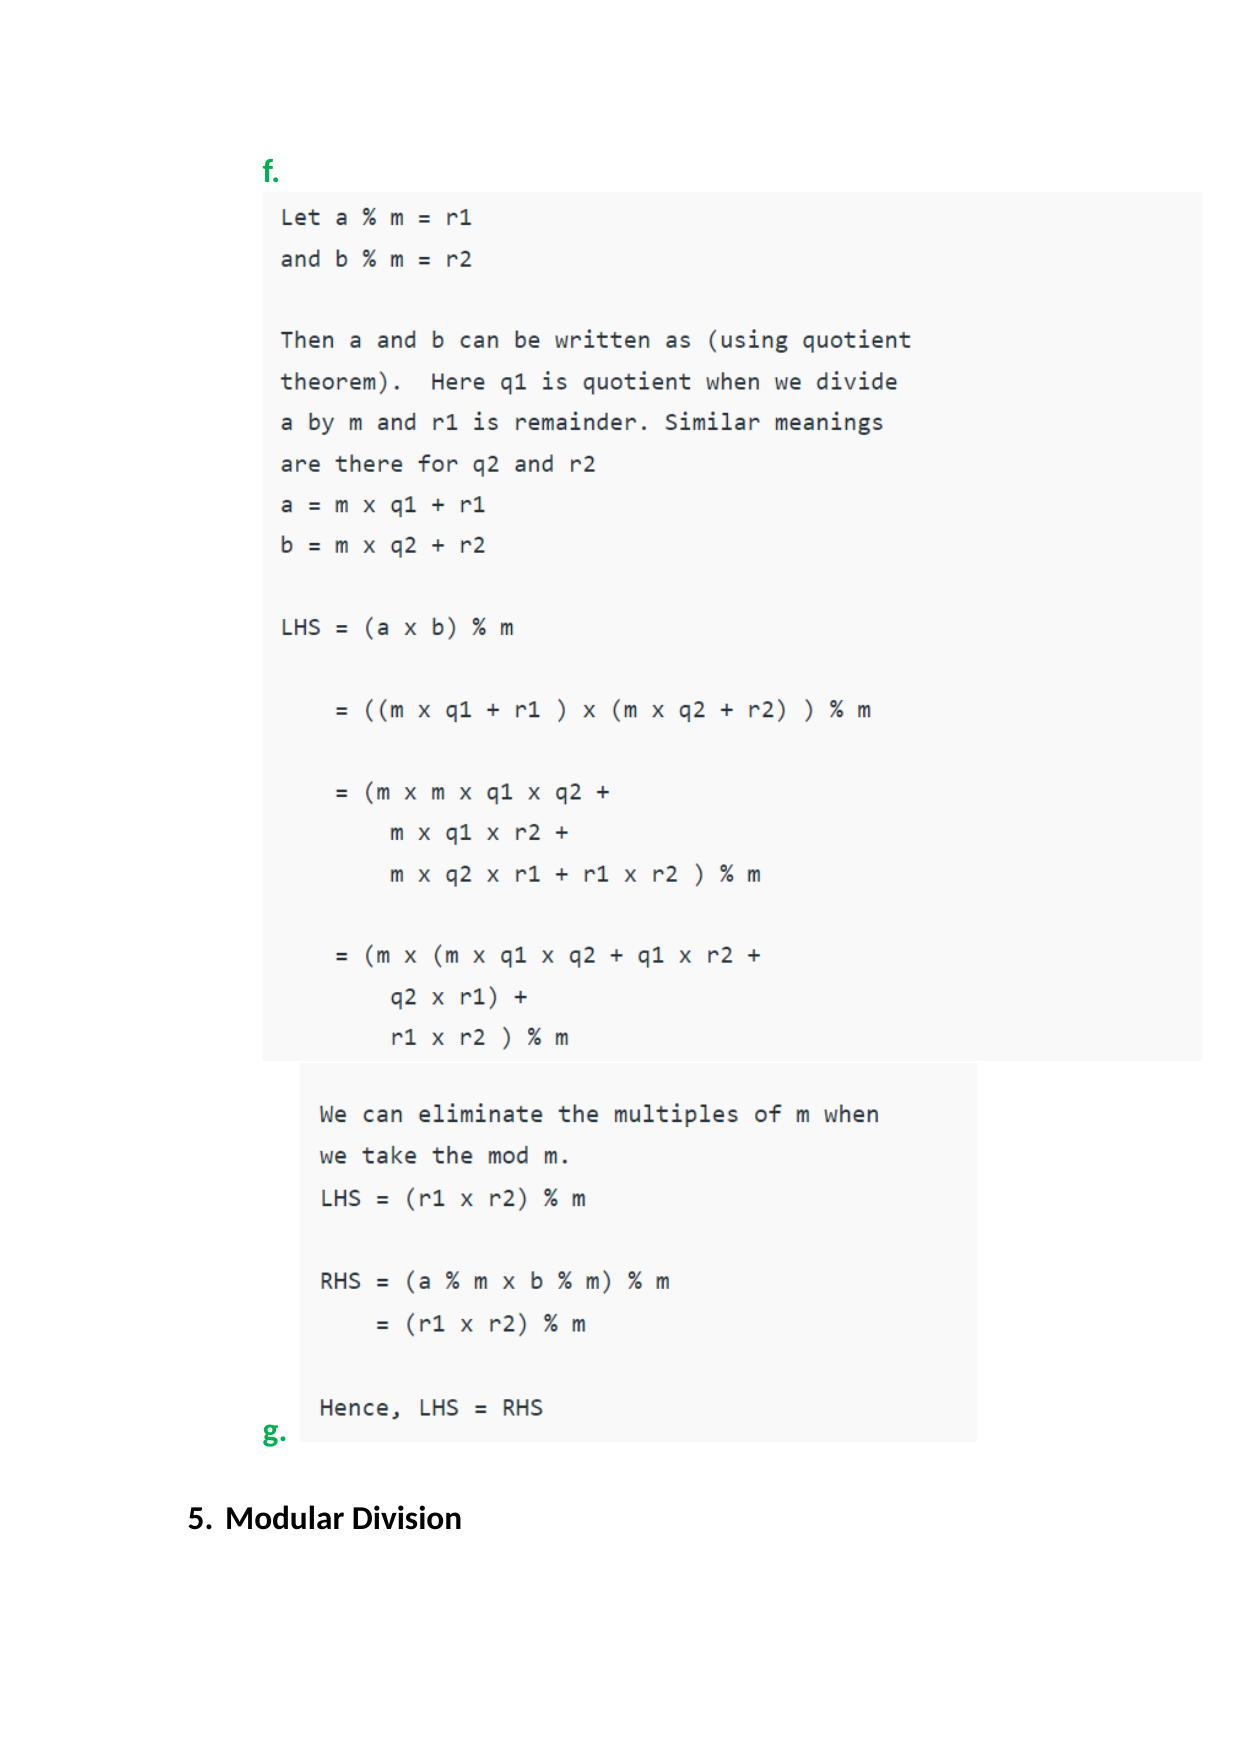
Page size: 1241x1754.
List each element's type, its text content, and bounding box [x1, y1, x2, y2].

picture [262, 192, 1203, 1061]
picture [300, 1063, 978, 1442]
list Modular Division [187, 1497, 1090, 1538]
